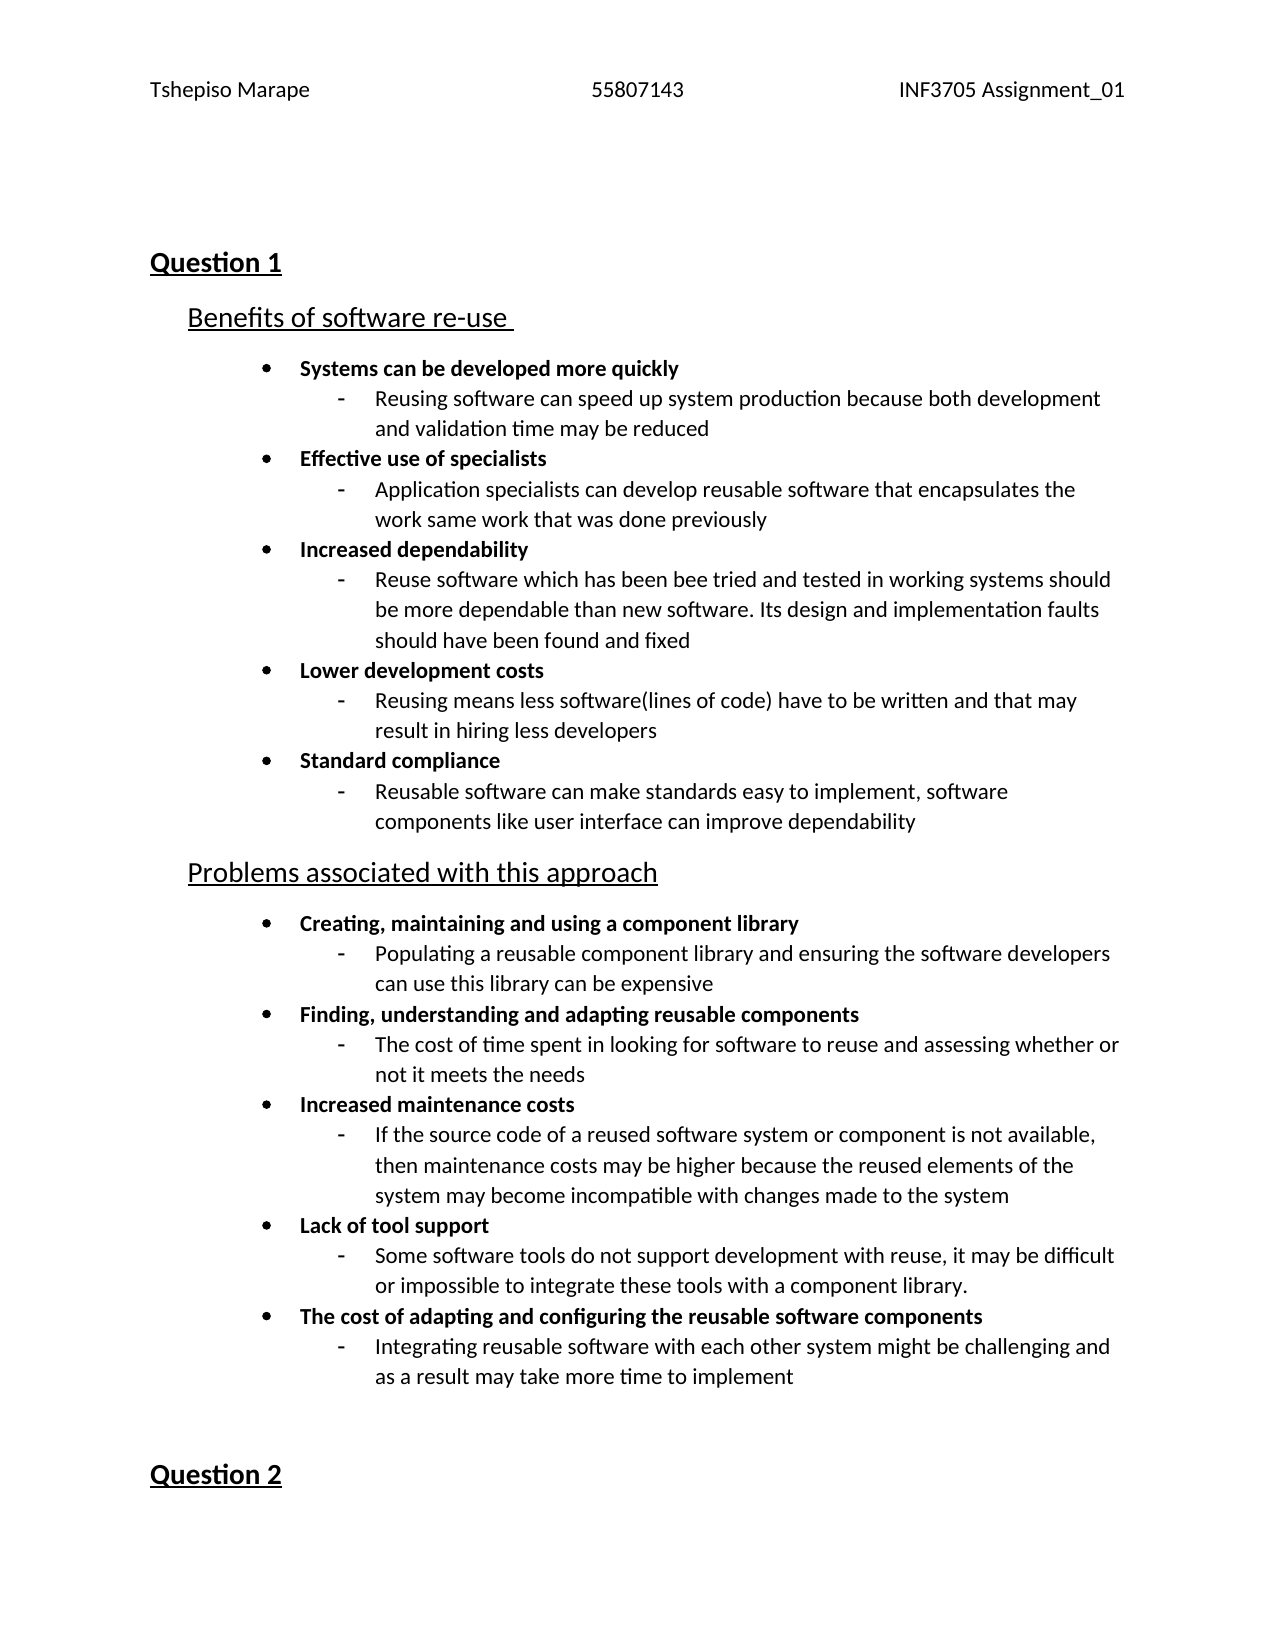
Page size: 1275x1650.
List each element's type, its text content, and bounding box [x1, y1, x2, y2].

list Lower development costs [262, 656, 1125, 684]
text Problems associated with this approach [187, 854, 1125, 889]
text Question 2 [150, 1456, 1125, 1492]
list Increased maintenance costs [262, 1090, 1125, 1118]
list If the source code of a reused software system or component is not available, then maintenance costs may be higher because the reused elements of the system may become incompatible with changes made to the system [337, 1121, 1125, 1209]
text Question 1 [150, 244, 1125, 279]
list Standard compliance [262, 747, 1125, 775]
list Application specialists can develop reusable software that encapsulates the work same work that was done previously [337, 475, 1125, 533]
list Lack of tool support [262, 1211, 1125, 1239]
list Reusing software can speed up system production because both development and validation time may be reduced [337, 384, 1125, 442]
list Reusing means less software(lines of code) have to be written and that may result in hiring less developers [337, 686, 1125, 744]
list Reuse software which has been bee tried and tested in working systems should be more dependable than new software. Its design and implementation faults should have been found and fixed [337, 565, 1125, 654]
list The cost of time spent in looking for software to reuse and assessing whether or not it meets the needs [337, 1030, 1125, 1088]
list Systems can be developed more quickly [262, 354, 1125, 382]
list Integrating reusable software with each other system might be challenging and as a result may take more time to implement [337, 1332, 1125, 1390]
list Some software tools do not support development with reuse, it may be difficult or impossible to integrate these tools with a component library. [337, 1241, 1125, 1299]
list Finding, understanding and adapting reusable components [262, 1000, 1125, 1028]
list Populating a reusable component library and ensuring the software developers can use this library can be expensive [337, 939, 1125, 997]
list Creating, maintaining and using a component library [262, 909, 1125, 937]
list Increased dependability [262, 535, 1125, 563]
list The cost of adapting and configuring the reusable software components [262, 1302, 1125, 1330]
text Benefits of software re-use [187, 299, 1125, 334]
list Reusable software can make standards easy to implement, software components like user interface can improve dependability [337, 777, 1125, 835]
list Effective use of specialists [262, 444, 1125, 473]
